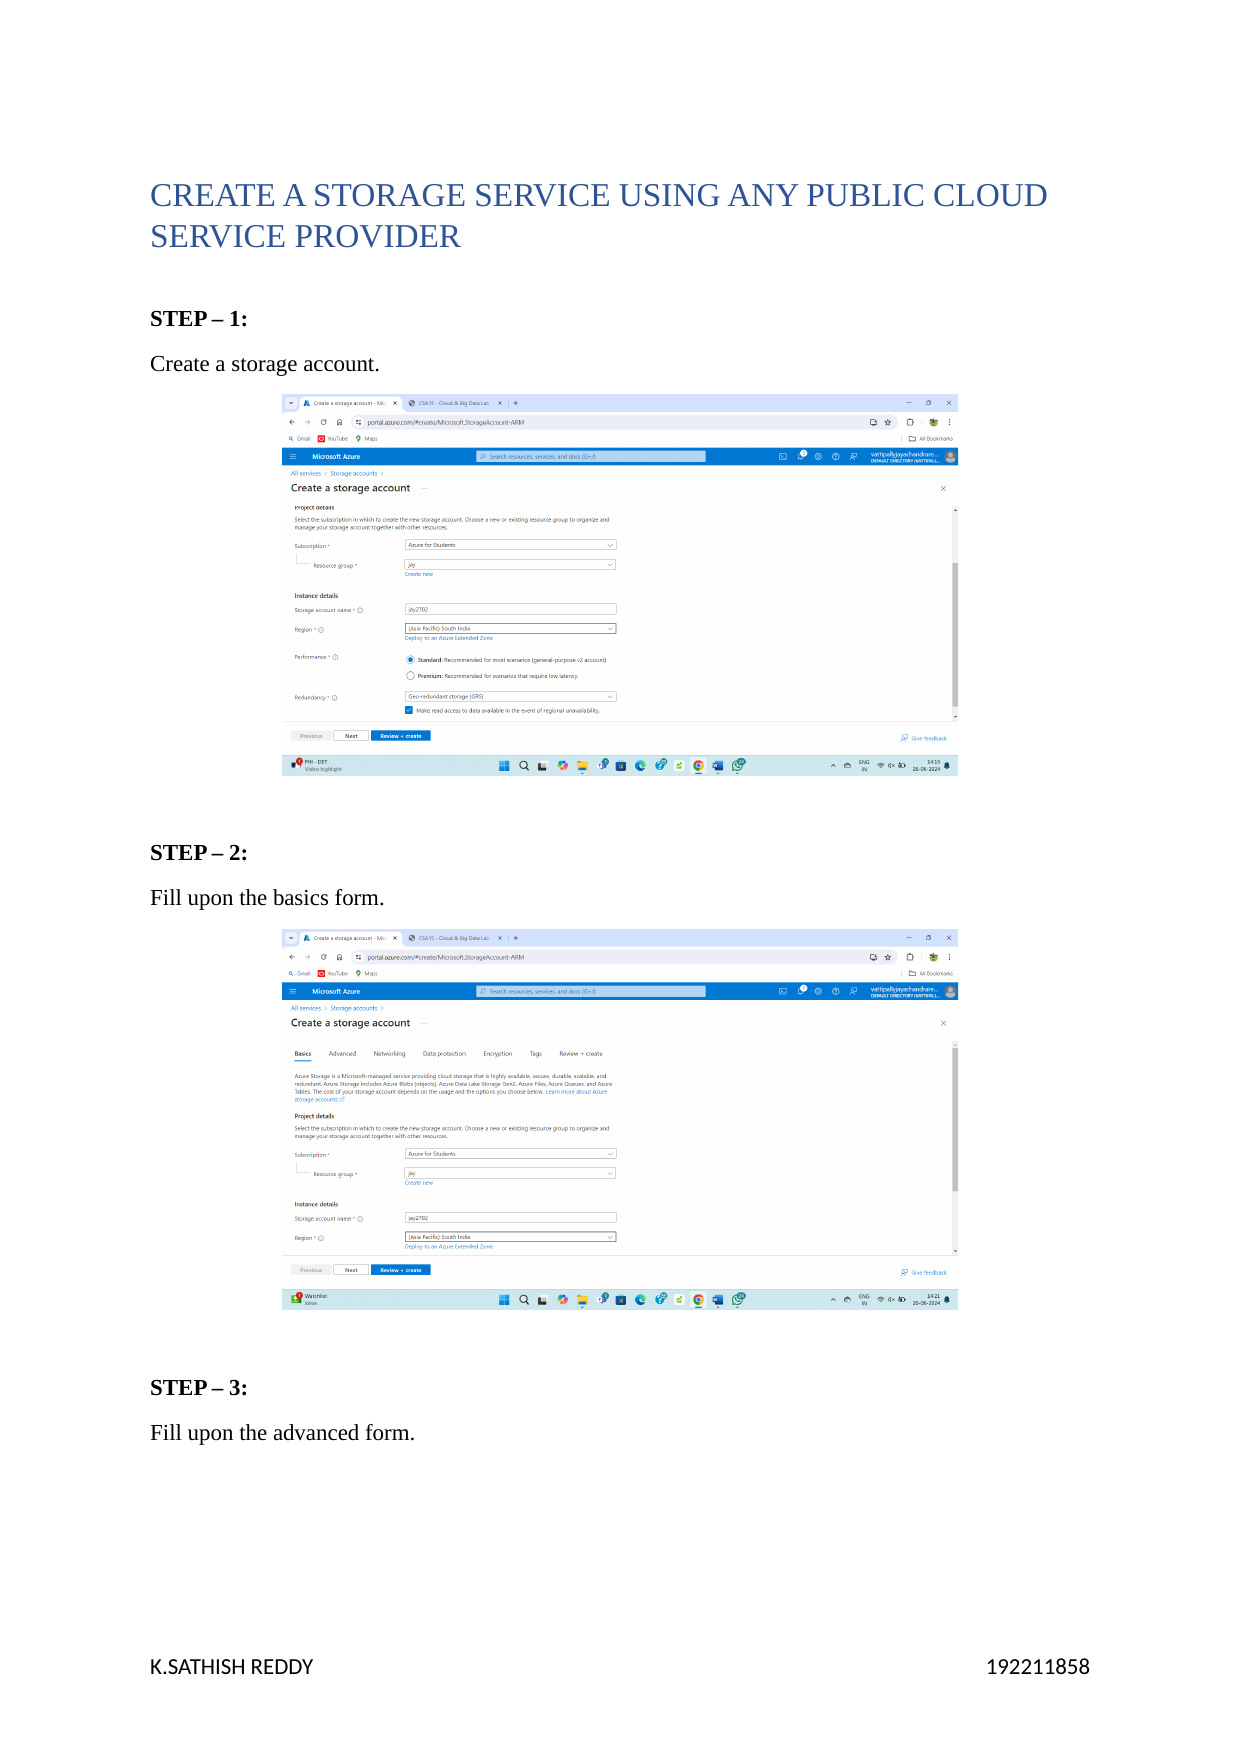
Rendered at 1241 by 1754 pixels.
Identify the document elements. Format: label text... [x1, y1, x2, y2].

text STEP – 1: [150, 304, 1090, 331]
text STEP – 2: [150, 839, 1090, 865]
text Fill upon the advanced form. [150, 1419, 1090, 1445]
text STEP – 3: [150, 1373, 1090, 1400]
text Fill upon the basics form. [150, 884, 1090, 911]
subtitle CREATE A STORAGE SERVICE USING ANY PUBLIC CLOUD SERVICE PROVIDER [150, 175, 1090, 255]
picture [282, 929, 959, 1310]
text Create a storage account. [150, 350, 1090, 376]
picture [282, 394, 959, 776]
